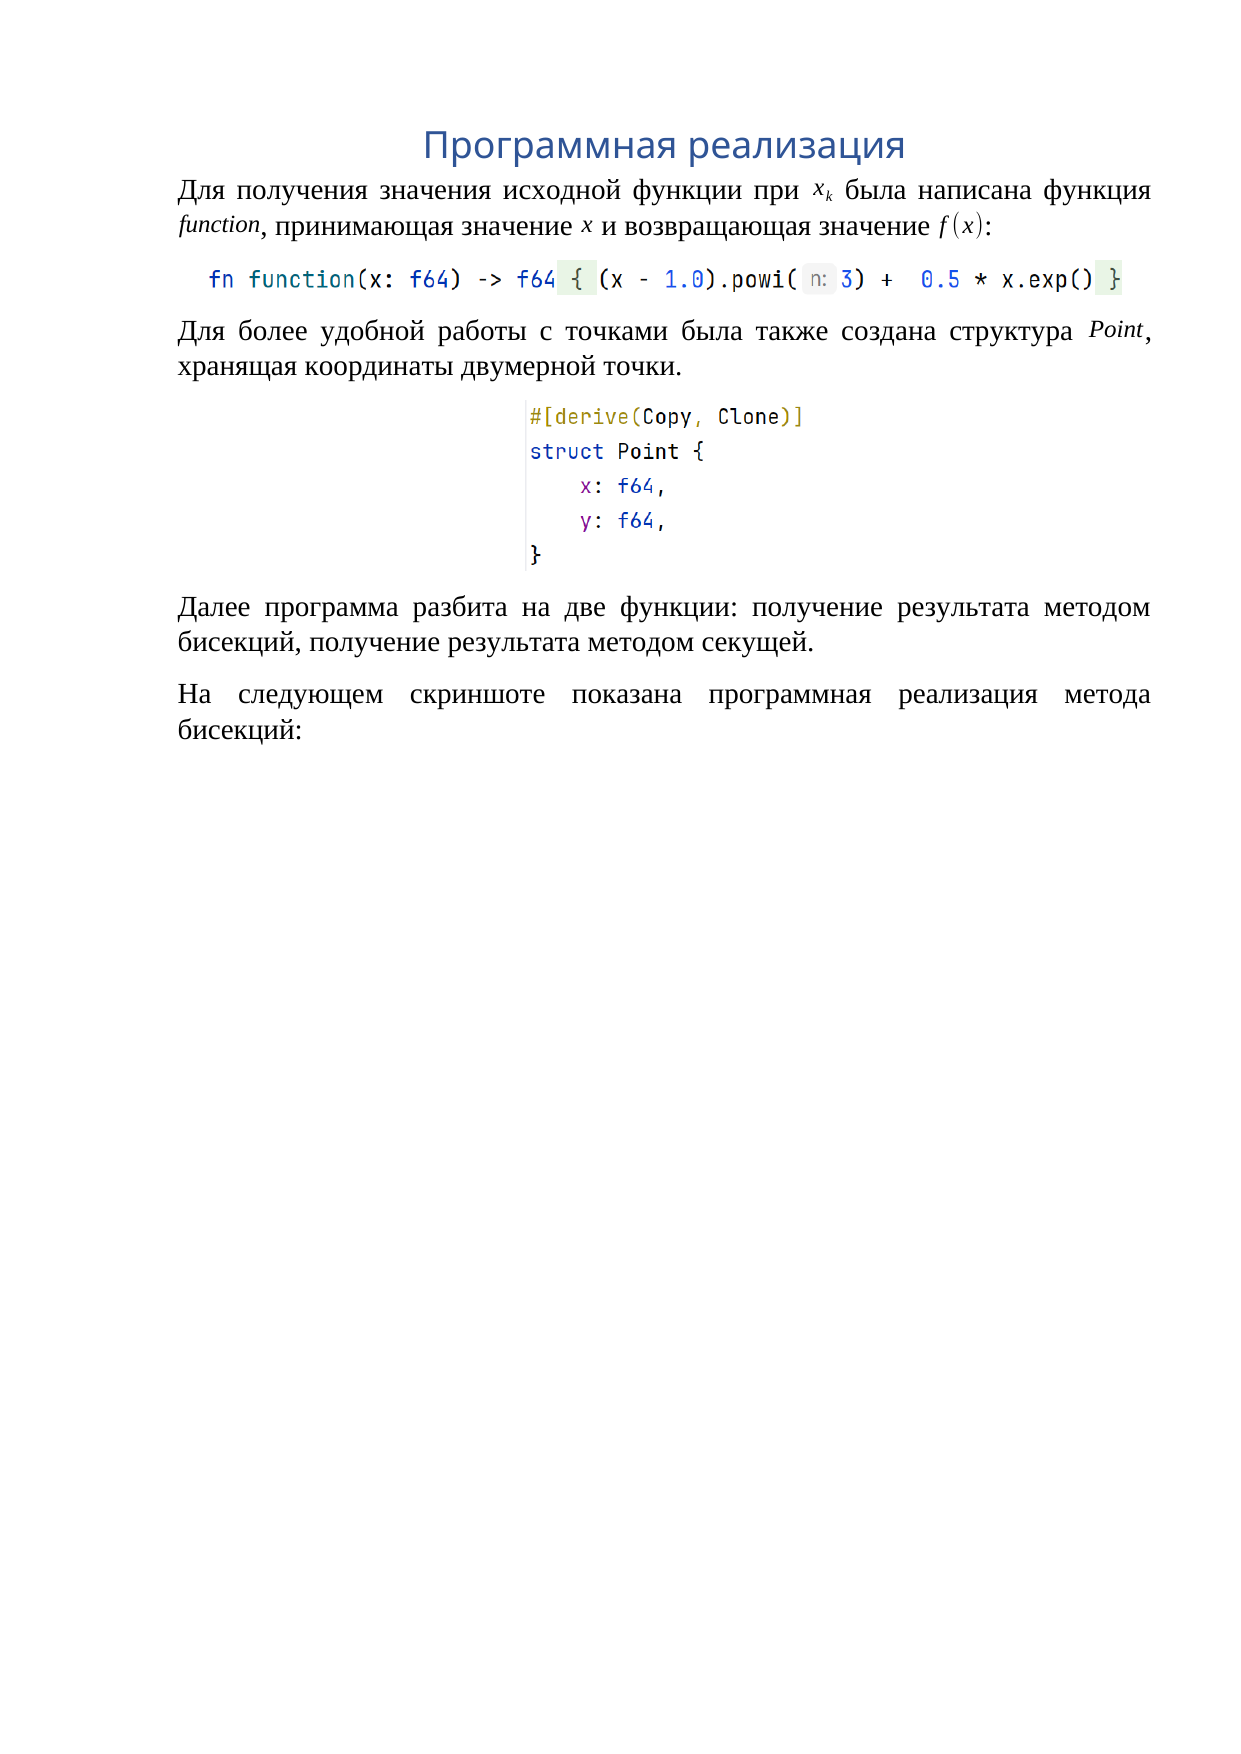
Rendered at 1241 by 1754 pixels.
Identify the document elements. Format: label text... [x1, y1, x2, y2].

text Для получения значения исходной функции при была написана функция , принимающая значение и возвращающая значение : [177, 172, 1152, 241]
text Для более удобной работы с точками была также создана структура , хранящая координаты двумерной точки. [177, 313, 1152, 382]
picture [523, 400, 806, 571]
subtitle Программная реализация [177, 118, 1152, 169]
text Далее программа разбита на две функции: получение результата методом бисекций, получение результата методом секущей. [177, 589, 1152, 658]
text На следующем скриншоте показана программная реализация метода бисекций: [177, 677, 1152, 746]
picture [205, 260, 1124, 295]
